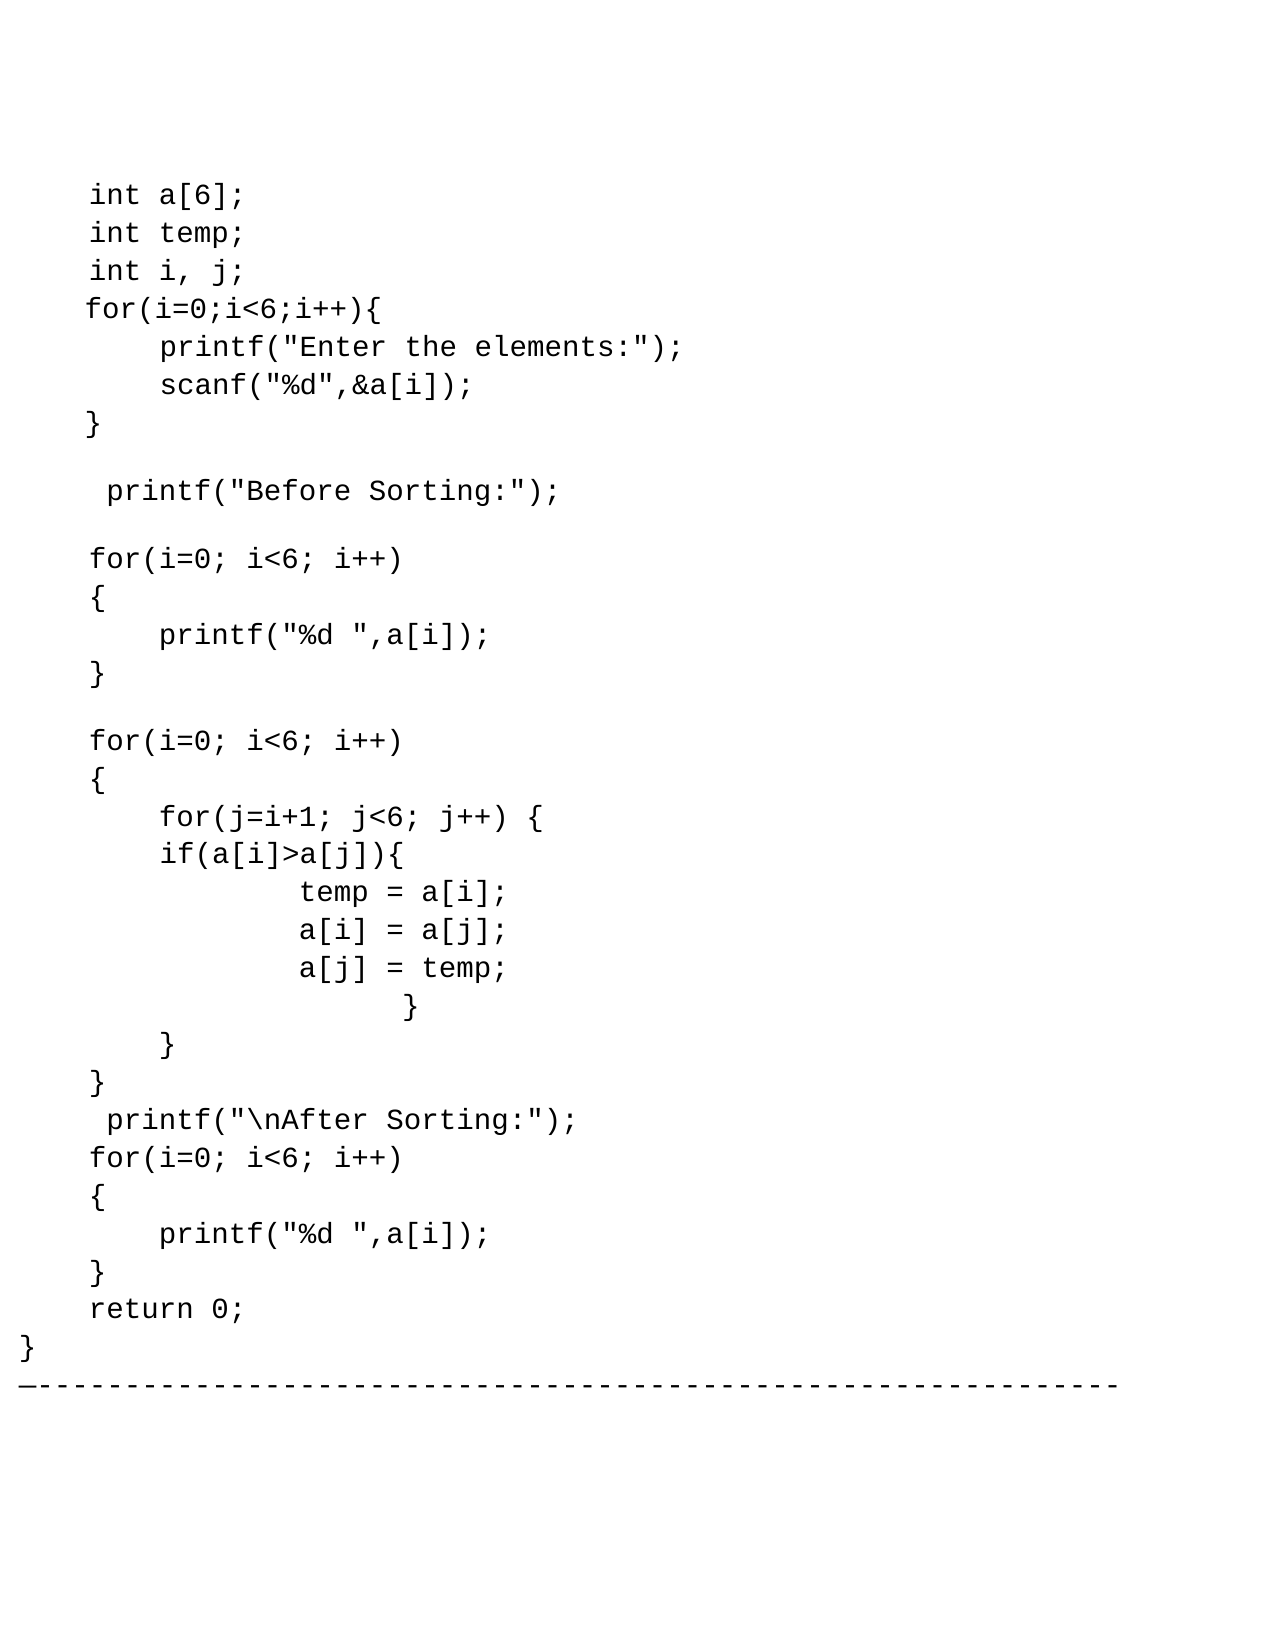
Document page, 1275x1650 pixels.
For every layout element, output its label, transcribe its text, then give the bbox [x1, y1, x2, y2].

text } [9, 1257, 1125, 1290]
text } [9, 1332, 1125, 1366]
text for(j=i+1; j<6; j++) { [9, 802, 1125, 835]
text int i, j; [9, 256, 1125, 289]
text for(i=0;i<6;i++){ [9, 294, 1125, 327]
text a[i] = a[j]; [9, 915, 1125, 948]
text for(i=0; i<6; i++) [9, 1143, 1125, 1176]
text return 0; [9, 1294, 1125, 1328]
text { [9, 1181, 1125, 1214]
text printf("Enter the elements:"); [9, 332, 1125, 365]
text temp = a[i]; [9, 877, 1125, 911]
text printf("\nAfter Sorting:"); [9, 1105, 1125, 1138]
text printf("%d ",a[i]); [9, 620, 1125, 653]
text } [9, 658, 1125, 691]
text int a[6]; [9, 180, 1125, 213]
text scanf("%d",&a[i]); [9, 370, 1125, 403]
text int temp; [9, 218, 1125, 251]
text —-------------------------------------------------------------- [9, 1370, 1125, 1403]
text for(i=0; i<6; i++) [9, 726, 1125, 759]
text { [9, 764, 1125, 797]
text if(a[i]>a[j]){ [9, 839, 1125, 873]
text printf("Before Sorting:"); [9, 476, 1125, 509]
text } [9, 408, 1125, 441]
text a[j] = temp; [9, 953, 1125, 986]
text } [9, 991, 1125, 1024]
text { [9, 582, 1125, 615]
text printf("%d ",a[i]); [9, 1219, 1125, 1252]
text } [9, 1067, 1125, 1100]
text for(i=0; i<6; i++) [9, 544, 1125, 577]
text } [9, 1029, 1125, 1062]
